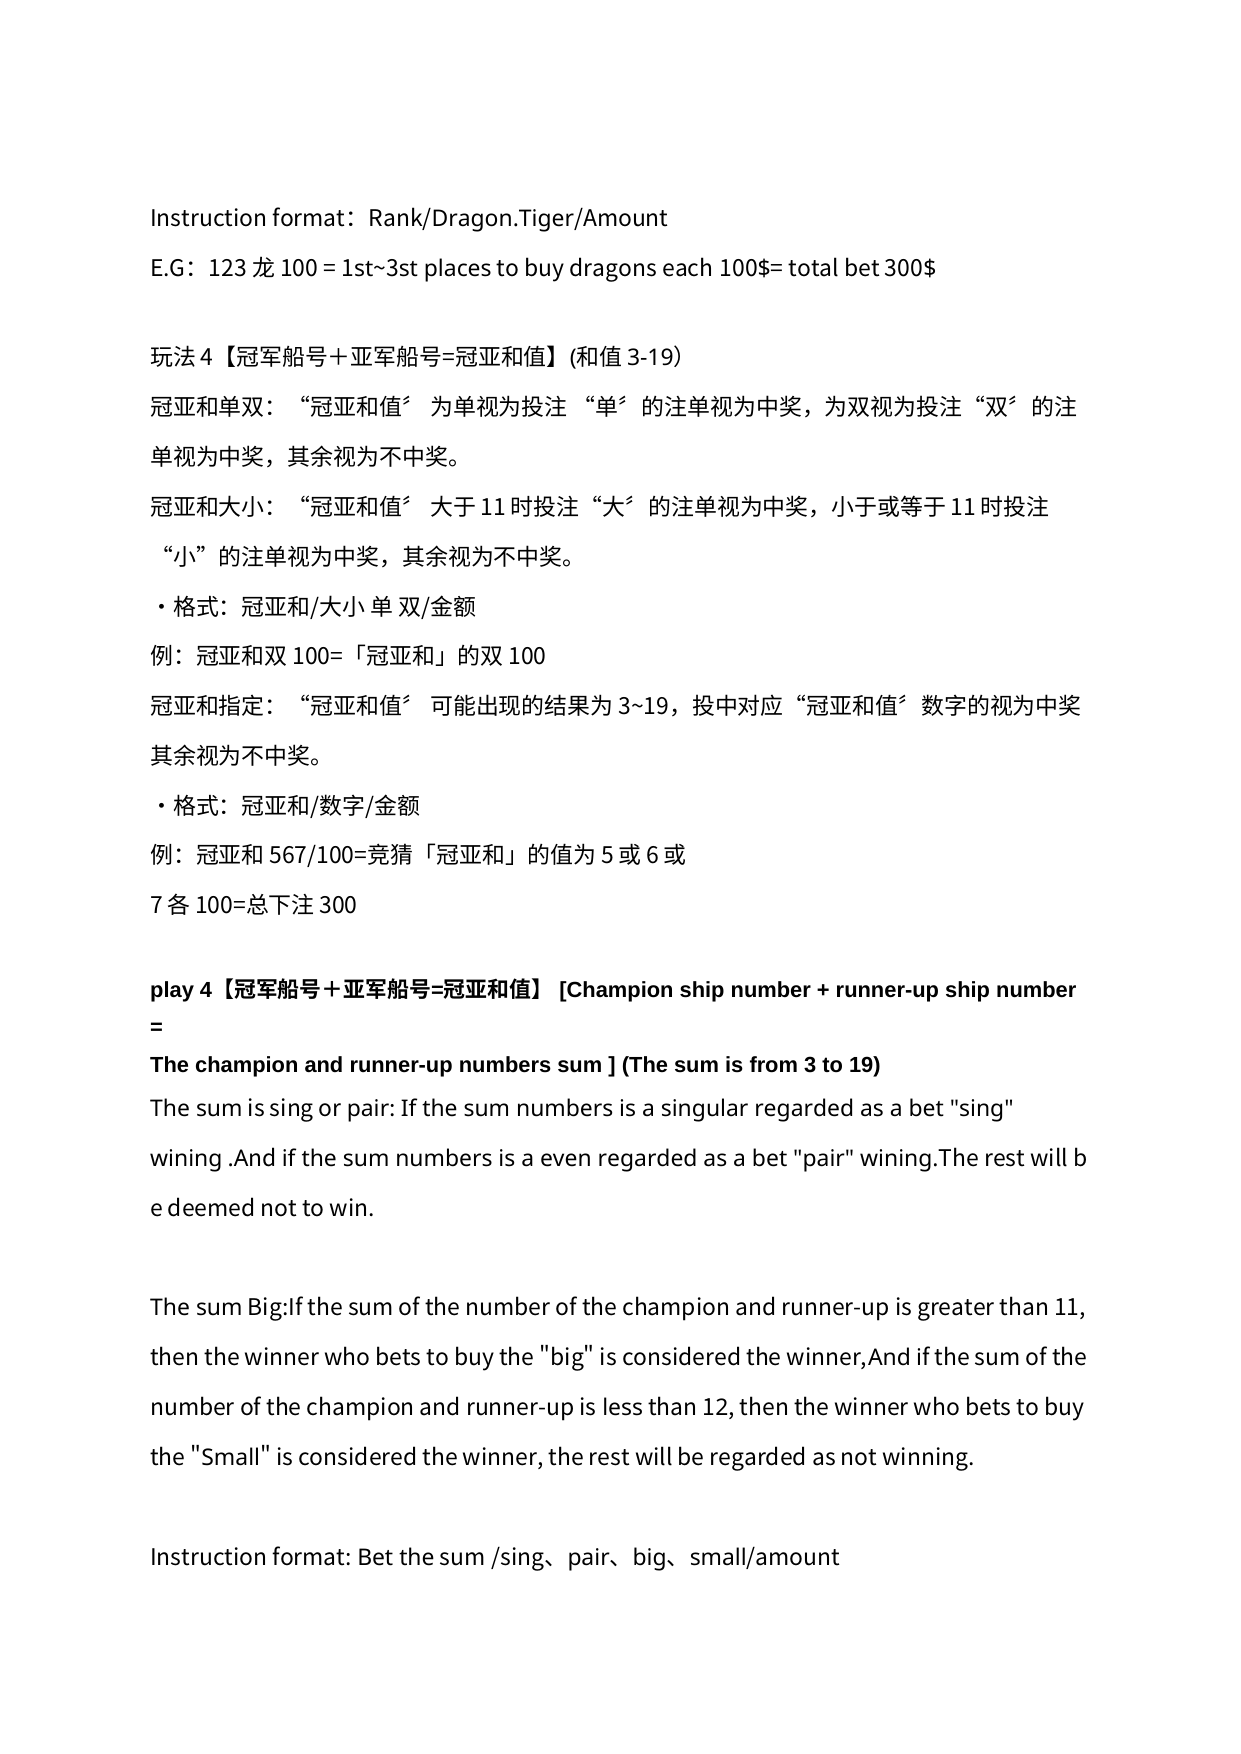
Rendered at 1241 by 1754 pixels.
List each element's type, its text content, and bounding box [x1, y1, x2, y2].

text •格式：冠亚和/数字/金额 [150, 788, 1090, 821]
text The sum is sing or pair: If the sum numbers is a singular regarded as a bet "sing" wining .And if the sum numbers is a even regarded as a bet "pair" wining.The rest will be deemed not to win. [150, 1090, 1090, 1223]
text play 4【冠军船号＋亚军船号=冠亚和值】 [Champion ship number + runner-up ship number = [150, 976, 1090, 1039]
text 玩法4【冠军船号＋亚军船号=冠亚和值】(和值3-19） [150, 339, 1090, 373]
text 冠亚和大小：“冠亚和值〞 大于11时投注“大〞的注单视为中奖，小于或等于11时投注“小”的注单视为中奖，其余视为不中奖。 [150, 489, 1090, 572]
text Instruction format：Rank/Dragon.Tiger/Amount [150, 200, 1090, 233]
text •格式：冠亚和/大小 单 双/金额 [150, 588, 1090, 622]
text 7各100=总下注300 [150, 887, 1090, 920]
text 冠亚和指定：“冠亚和值〞 可能出现的结果为3~19，投中对应“冠亚和值〞数字的视为中奖其余视为不中奖。 [150, 688, 1090, 771]
text 例：冠亚和双100=「冠亚和」的双100 [150, 638, 1090, 671]
text The champion and runner-up numbers sum ] (The sum is from 3 to 19) [150, 1052, 1090, 1077]
text 冠亚和单双：“冠亚和值〞 为单视为投注 “单〞的注单视为中奖，为双视为投注“双〞的注单视为中奖，其余视为不中奖。 [150, 389, 1090, 472]
text The sum Big:If the sum of the number of the champion and runner-up is greater than 11, then the winner who bets to buy the "big" is considered the winner,And if the sum of the number of the champion and runner-up is less than 12, then the winner who bets to buy the "Small" is considered the winner, the rest will be regarded as not winning. [150, 1289, 1090, 1472]
text 例：冠亚和567/100=竞猜「冠亚和」的值为5或6或 [150, 837, 1090, 871]
text Instruction format: Bet the sum /sing、pair、big、small/amount [150, 1539, 1090, 1572]
text E.G：123 龙 100 = 1st~3st places to buy dragons each 100$= total bet 300$ [150, 250, 1090, 283]
